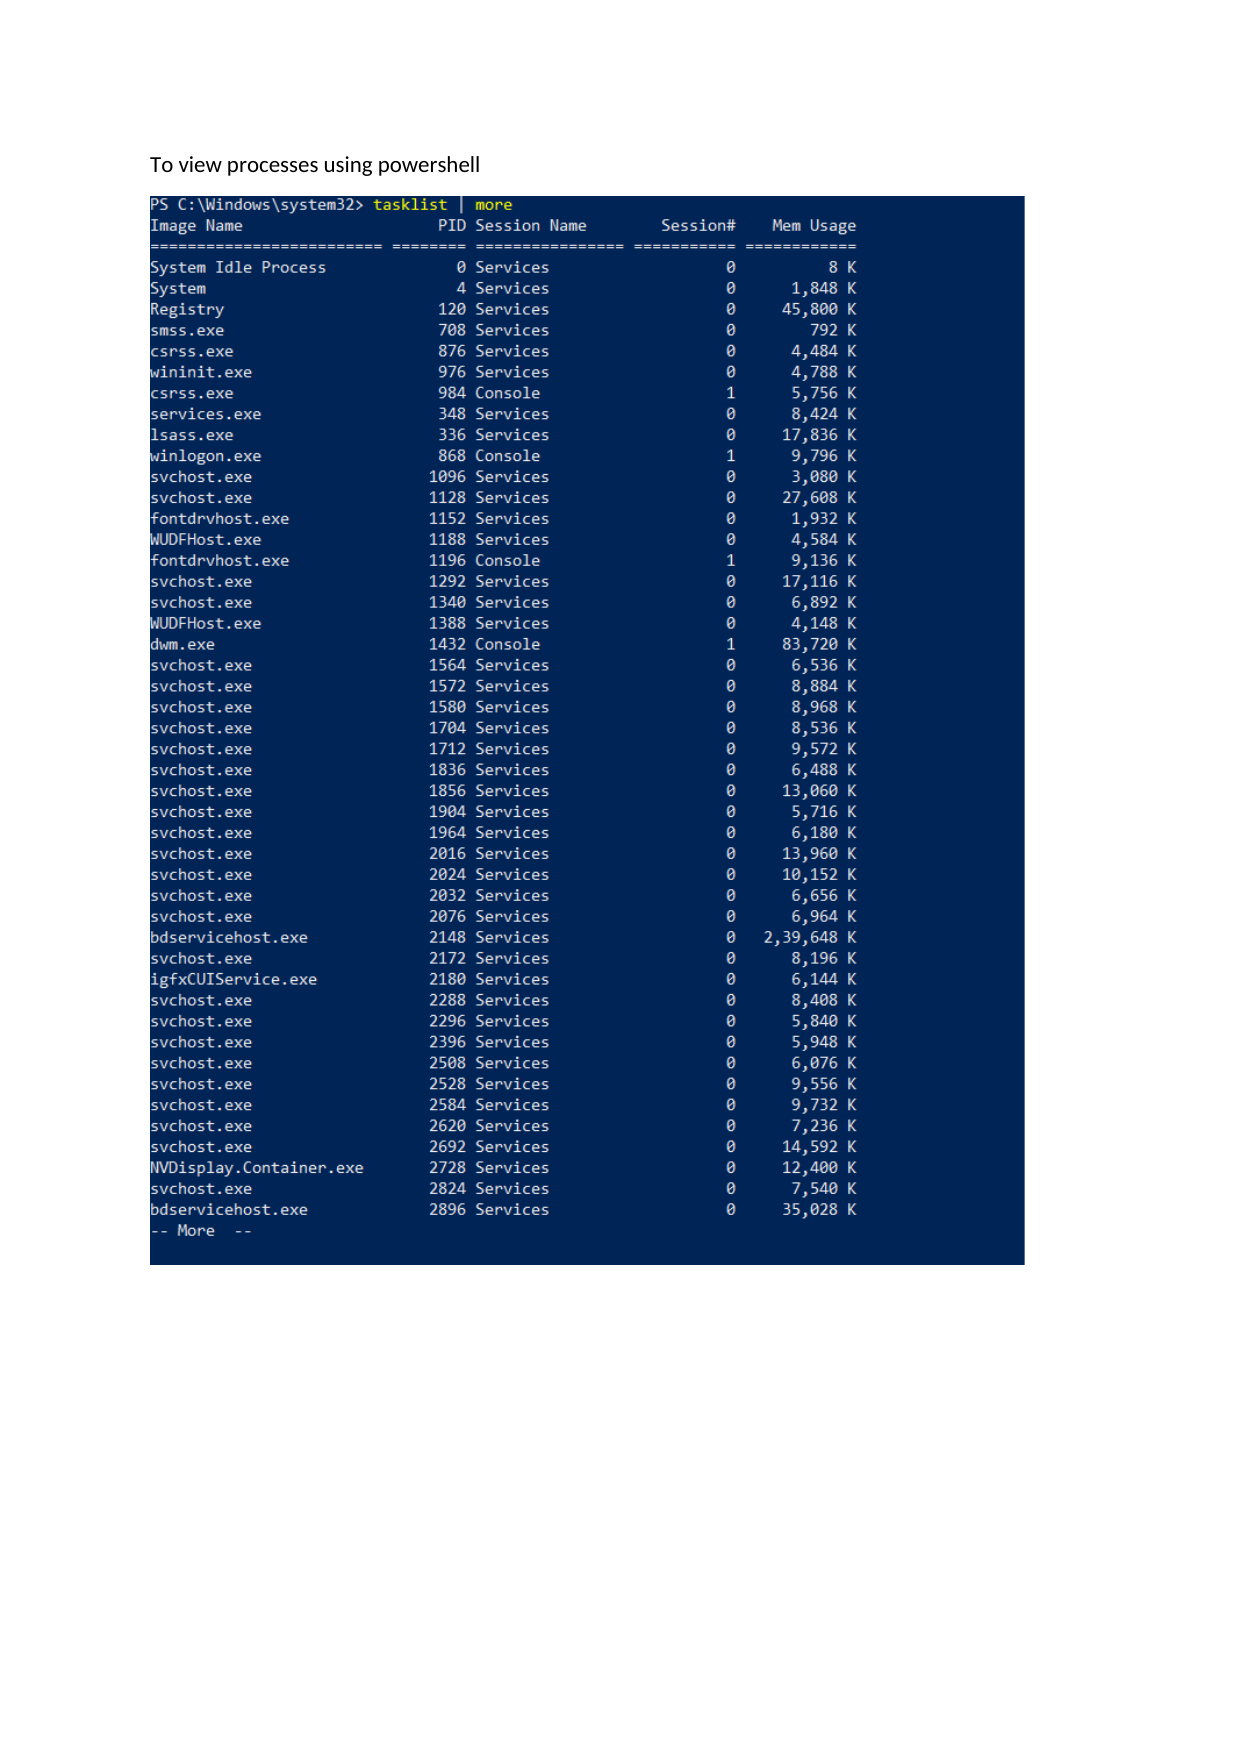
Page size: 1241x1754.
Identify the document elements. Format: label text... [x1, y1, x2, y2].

text To view processes using powershell [150, 150, 1090, 178]
picture [150, 196, 1025, 1265]
